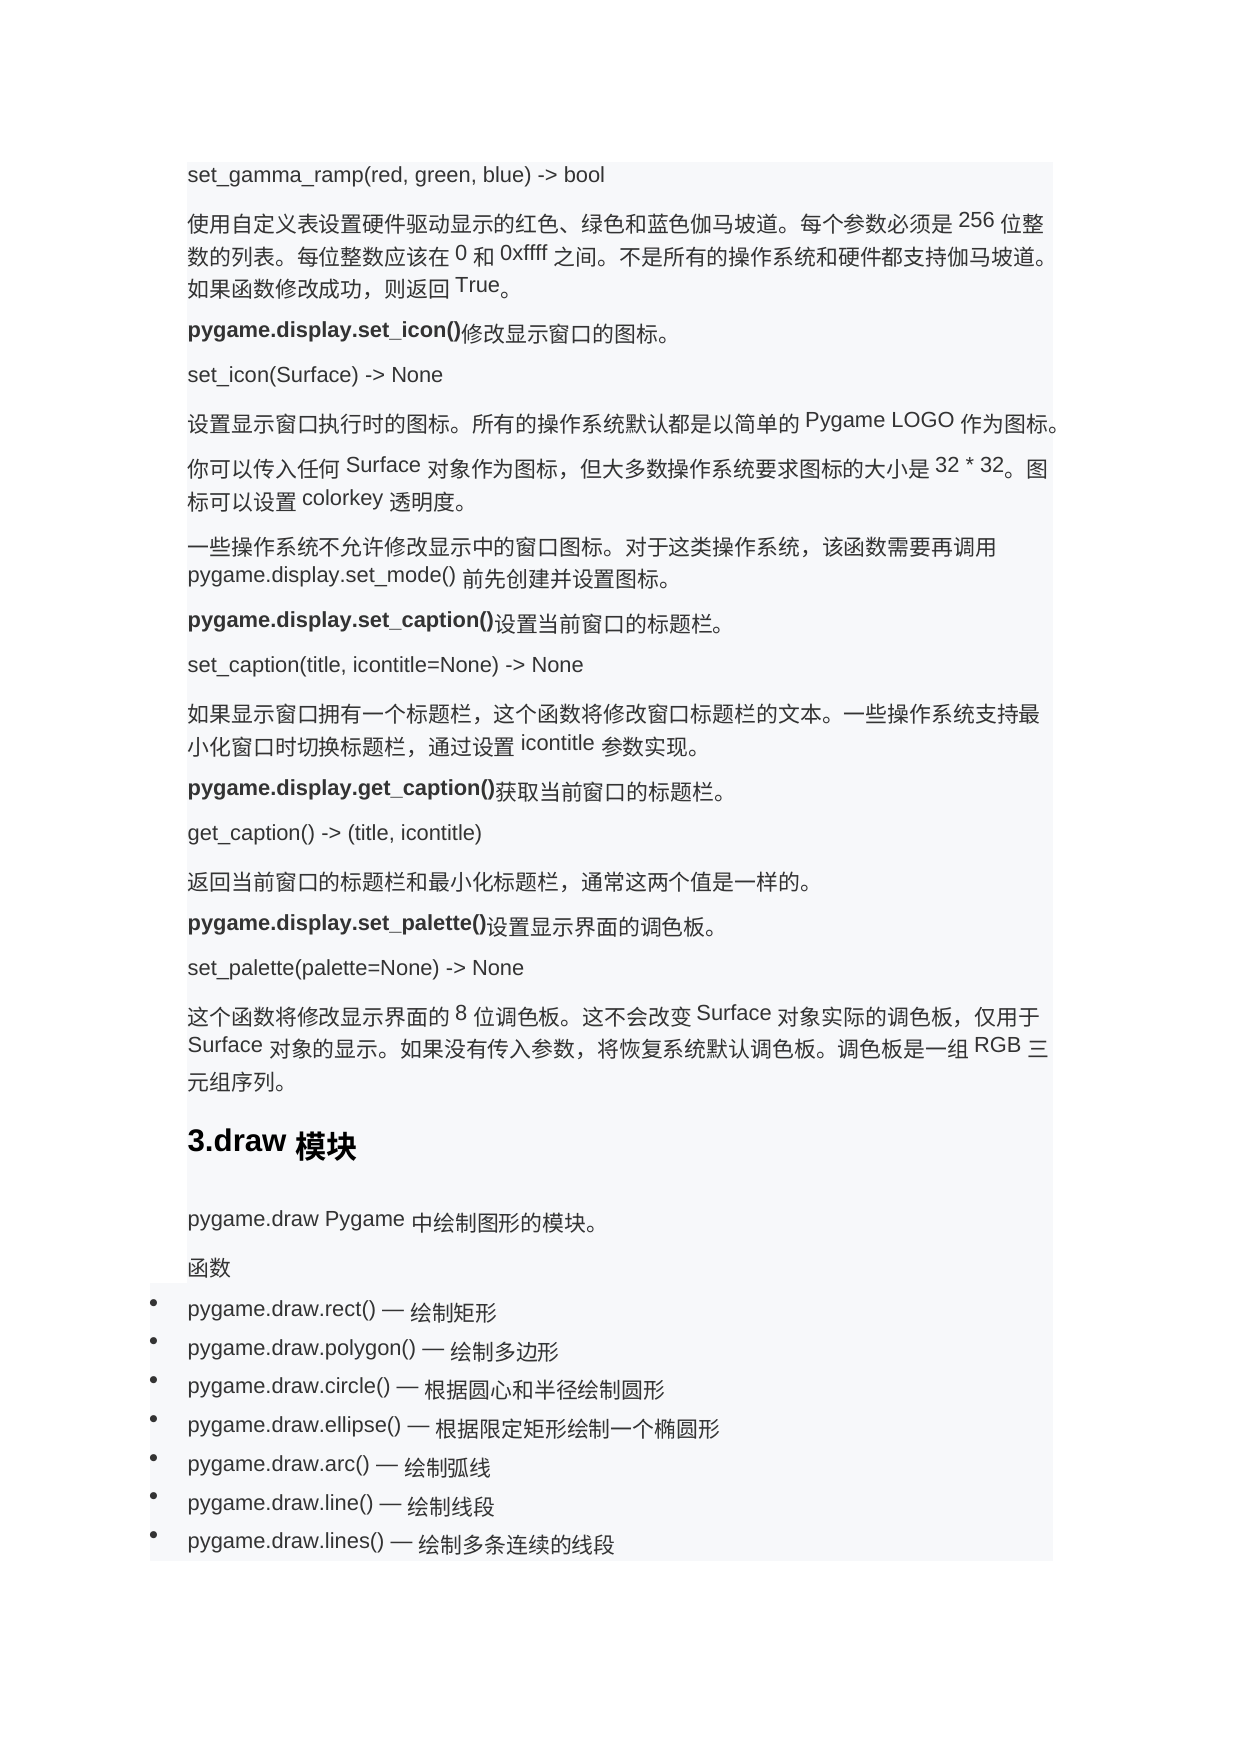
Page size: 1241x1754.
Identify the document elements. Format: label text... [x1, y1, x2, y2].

text 3.draw 模块 [187, 1122, 1053, 1187]
text pygame.display.set_caption()设置当前窗口的标题栏。 [187, 607, 1053, 639]
text pygame.display.get_caption()获取当前窗口的标题栏。 [187, 774, 1053, 807]
text get_caption() -> (title, icontitle) [187, 819, 1053, 852]
text pygame.display.set_icon()修改显示窗口的图标。 [187, 317, 1053, 349]
text 这个函数将修改显示界面的 8 位调色板。这不会改变Surface 对象实际的调色板，仅用于 Surface 对象的显示。如果没有传入参数，将恢复系统默认调色板。调色板是一组 RGB 三元组序列。 [187, 999, 1053, 1097]
text set_caption(title, icontitle=None) -> None [187, 652, 1053, 684]
list pygame.draw.rect() — 绘制矩形 [150, 1296, 1053, 1328]
list pygame.draw.circle() — 根据圆心和半径绘制圆形 [150, 1373, 1053, 1406]
text 返回当前窗口的标题栏和最小化标题栏，通常这两个值是一样的。 [187, 864, 1053, 897]
text pygame.display.set_palette()设置显示界面的调色板。 [187, 909, 1053, 942]
list pygame.draw.arc() — 绘制弧线 [150, 1451, 1053, 1483]
list pygame.draw.lines() — 绘制多条连续的线段 [150, 1528, 1053, 1561]
text 使用自定义表设置硬件驱动显示的红色、绿色和蓝色伽马坡道。每个参数必须是 256 位整数的列表。每位整数应该在 0 和 0xffff 之间。不是所有的操作系统和硬件都支持伽马坡道。如果函数修改成功，则返回 True。 [187, 207, 1053, 304]
list pygame.draw.polygon() — 绘制多边形 [150, 1334, 1053, 1367]
text set_gamma_ramp(red, green, blue) -> bool [187, 162, 1053, 194]
text 你可以传入任何 Surface 对象作为图标，但大多数操作系统要求图标的大小是 32 * 32。图标可以设置 colorkey 透明度。 [187, 452, 1053, 517]
text set_icon(Surface) -> None [187, 362, 1053, 394]
text 设置显示窗口执行时的图标。所有的操作系统默认都是以简单的 Pygame LOGO 作为图标。 [187, 407, 1053, 439]
text pygame.draw Pygame 中绘制图形的模块。 [187, 1206, 1053, 1238]
text 一些操作系统不允许修改显示中的窗口图标。对于这类操作系统，该函数需要再调用 pygame.display.set_mode() 前先创建并设置图标。 [187, 529, 1053, 594]
text set_palette(palette=None) -> None [187, 954, 1053, 987]
text 函数 [187, 1251, 1053, 1283]
text 如果显示窗口拥有一个标题栏，这个函数将修改窗口标题栏的文本。一些操作系统支持最小化窗口时切换标题栏，通过设置 icontitle 参数实现。 [187, 697, 1053, 762]
list pygame.draw.line() — 绘制线段 [150, 1489, 1053, 1522]
list pygame.draw.ellipse() — 根据限定矩形绘制一个椭圆形 [150, 1412, 1053, 1444]
